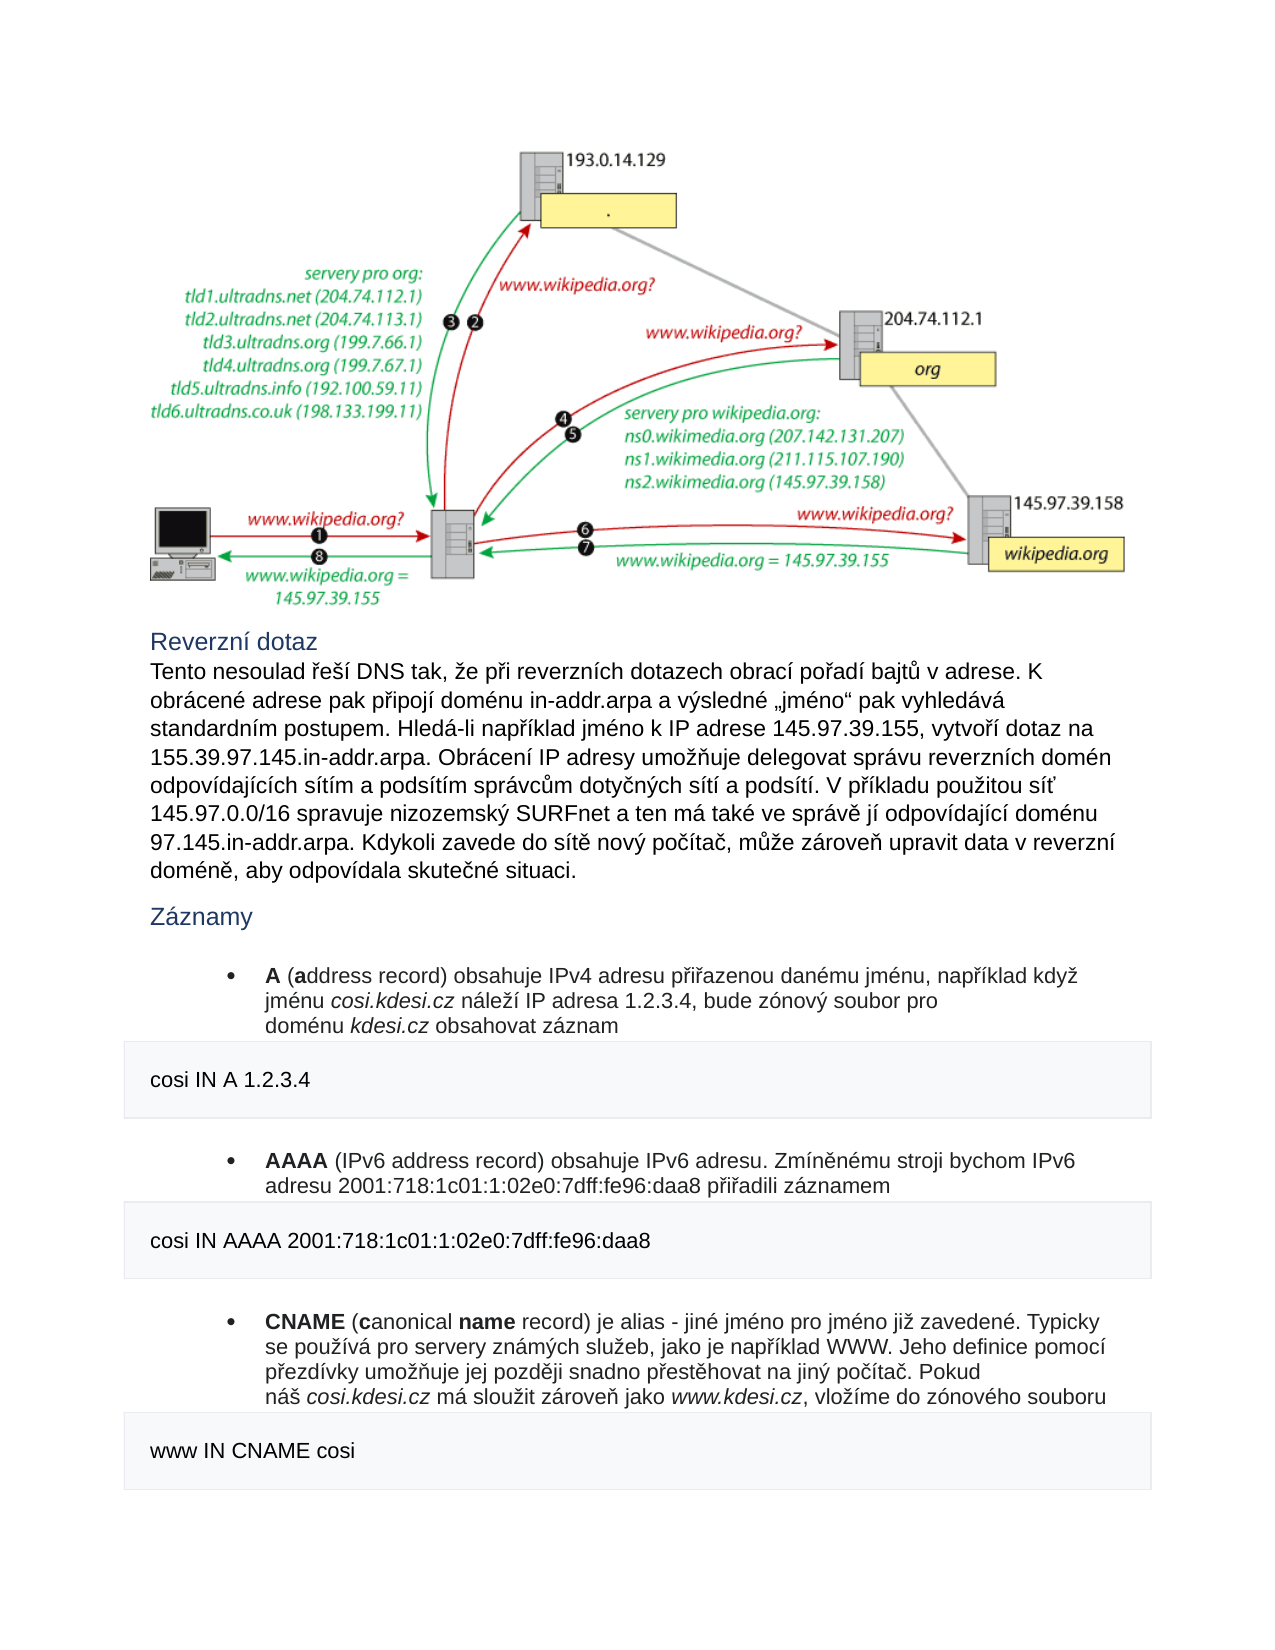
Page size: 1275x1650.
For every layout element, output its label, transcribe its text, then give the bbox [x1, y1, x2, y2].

list AAAA (IPv6 address record) obsahuje IPv6 adresu. Zmíněnému stroji bychom IPv6 adresu 2001:718:1c01:1:02e0:7dff:fe96:daa8 přiřadili záznamem [227, 1148, 1125, 1198]
list A (address record) obsahuje IPv4 adresu přiřazenou danému jménu, například když jménu cosi.kdesi.cz náleží IP adresa 1.2.3.4, bude zónový soubor pro doménu kdesi.cz obsahovat záznam [227, 962, 1125, 1038]
text cosi IN A 1.2.3.4 [125, 1042, 1150, 1117]
subtitle Reverzní dotaz [150, 627, 1125, 656]
picture [150, 150, 1125, 609]
text cosi IN AAAA 2001:718:1c01:1:02e0:7dff:fe96:daa8 [125, 1203, 1150, 1278]
list CNAME (canonical name record) je alias - jiné jméno pro jméno již zavedené. Typicky se používá pro servery známých služeb, jako je například WWW. Jeho definice pomocí přezdívky umožňuje jej později snadno přestěhovat na jiný počítač. Pokud náš cosi.kdesi.cz má sloužit zároveň jako www.kdesi.cz, vložíme do zónového souboru [227, 1308, 1125, 1409]
text www IN CNAME cosi [125, 1413, 1150, 1489]
text Tento nesoulad řeší DNS tak, že při reverzních dotazech obrací pořadí bajtů v adrese. K obrácené adrese pak připojí doménu in-addr.arpa a výsledné „jméno“ pak vyhledává standardním postupem. Hledá-li například jméno k IP adrese 145.97.39.155, vytvoří dotaz na 155.39.97.145.in-addr.arpa. Obrácení IP adresy umožňuje delegovat správu reverzních domén odpovídajících sítím a podsítím správcům dotyčných sítí a podsítí. V příkladu použitou síť 145.97.0.0/16 spravuje nizozemský SURFnet a ten má také ve správě jí odpovídající doménu 97.145.in-addr.arpa. Kdykoli zavede do sítě nový počítač, může zároveň upravit data v reverzní doméně, aby odpovídala skutečné situaci. [150, 658, 1125, 883]
subtitle Záznamy [150, 902, 1125, 931]
